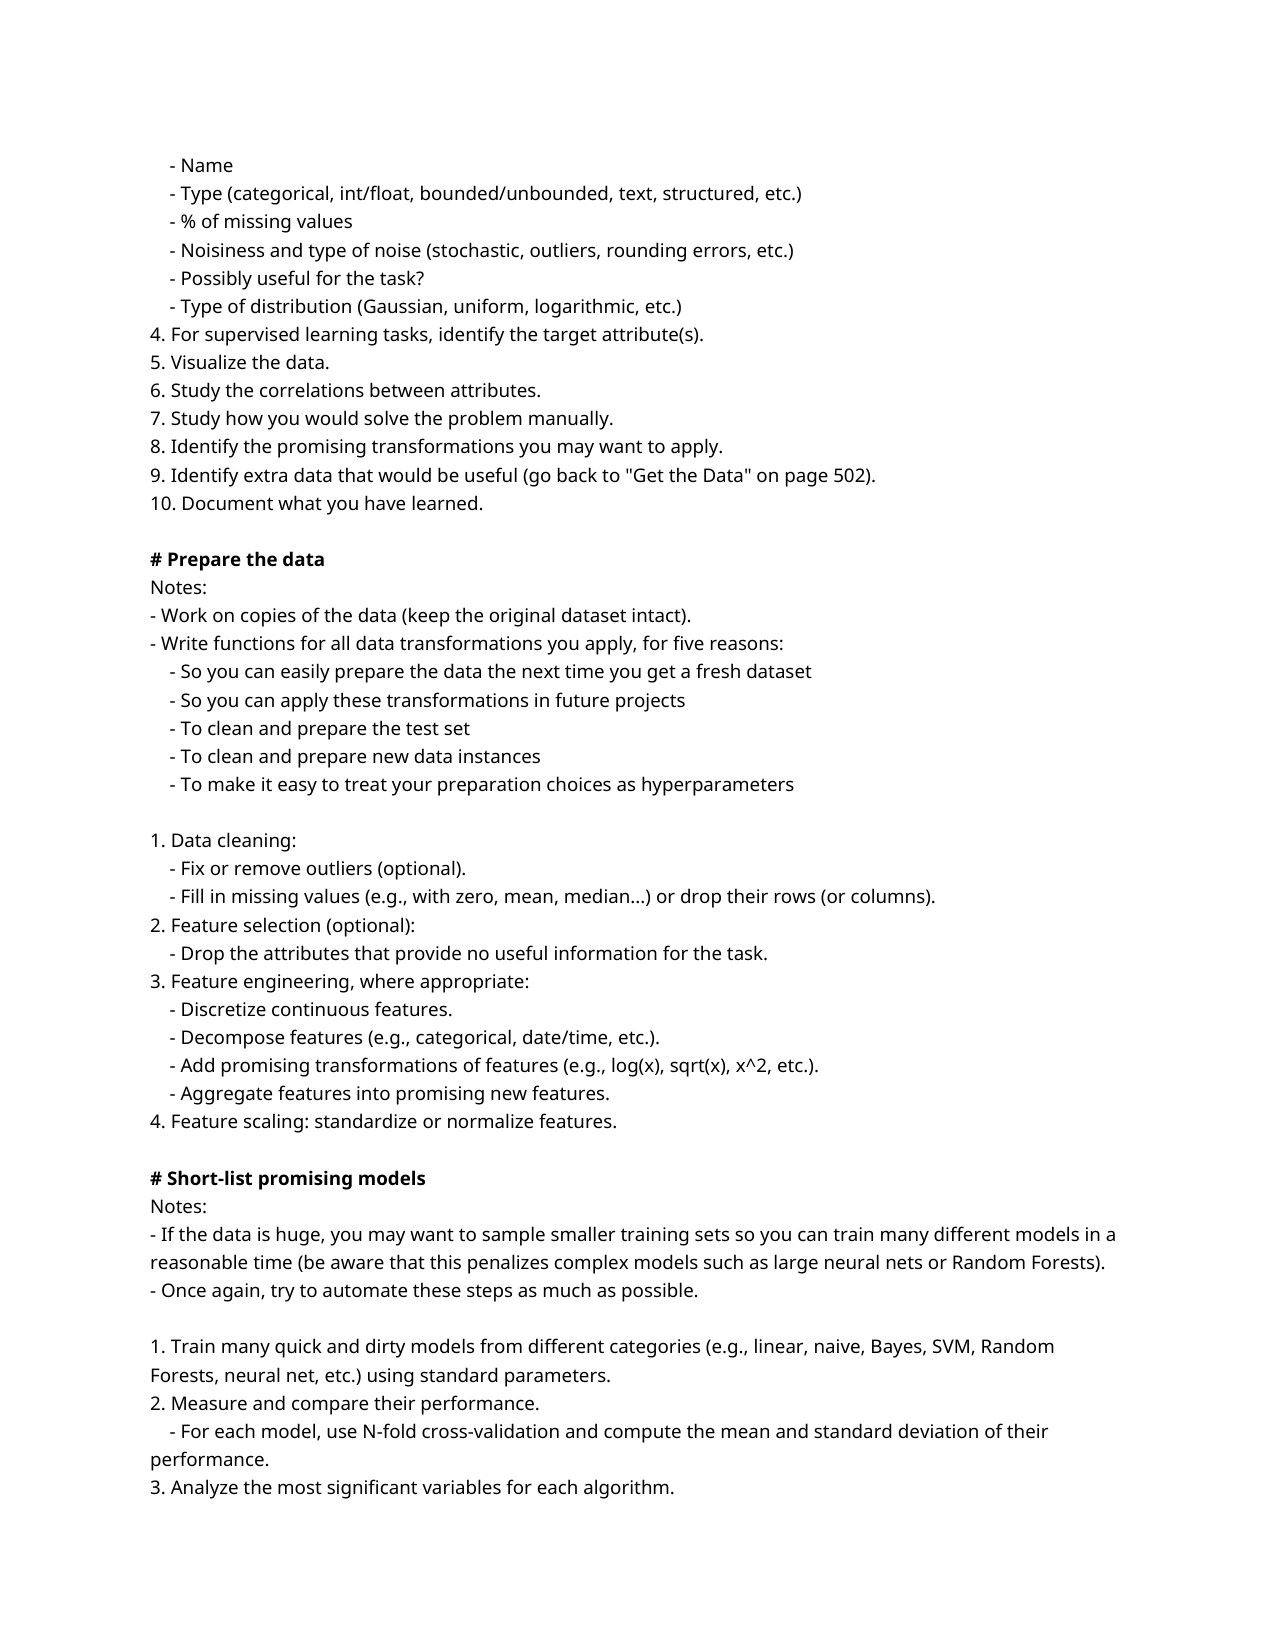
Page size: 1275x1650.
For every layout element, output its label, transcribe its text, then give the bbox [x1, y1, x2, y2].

text - Possibly useful for the task? [150, 262, 1125, 291]
text - Write functions for all data transformations you apply, for five reasons: [150, 628, 1125, 656]
text - To make it easy to treat your preparation choices as hyperparameters [150, 769, 1125, 797]
text - Name [150, 150, 1125, 178]
text 1. Data cleaning: [150, 825, 1125, 853]
text # Short-list promising models [150, 1162, 1125, 1191]
text 8. Identify the promising transformations you may want to apply. [150, 431, 1125, 459]
text - Noisiness and type of noise (stochastic, outliers, rounding errors, etc.) [150, 234, 1125, 262]
text - Add promising transformations of features (e.g., log(x), sqrt(x), x^2, etc.). [150, 1050, 1125, 1078]
text 2. Feature selection (optional): [150, 909, 1125, 937]
text Notes: [150, 572, 1125, 600]
text - So you can apply these transformations in future projects [150, 684, 1125, 712]
text 1. Train many quick and dirty models from different categories (e.g., linear, naive, Bayes, SVM, Random Forests, neural net, etc.) using standard parameters. [150, 1331, 1125, 1387]
text Notes: [150, 1191, 1125, 1219]
text 9. Identify extra data that would be useful (go back to "Get the Data" on page 502). [150, 459, 1125, 487]
text - Fix or remove outliers (optional). [150, 853, 1125, 881]
text 10. Document what you have learned. [150, 487, 1125, 516]
text # Prepare the data [150, 544, 1125, 572]
text - To clean and prepare the test set [150, 712, 1125, 741]
text 6. Study the correlations between attributes. [150, 375, 1125, 403]
text - Type of distribution (Gaussian, uniform, logarithmic, etc.) [150, 291, 1125, 319]
text - If the data is huge, you may want to sample smaller training sets so you can train many different models in a reasonable time (be aware that this penalizes complex models such as large neural nets or Random Forests). [150, 1219, 1125, 1275]
text - To clean and prepare new data instances [150, 741, 1125, 769]
text - Work on copies of the data (keep the original dataset intact). [150, 600, 1125, 628]
text - Drop the attributes that provide no useful information for the task. [150, 937, 1125, 966]
text - So you can easily prepare the data the next time you get a fresh dataset [150, 656, 1125, 684]
text - Type (categorical, int/float, bounded/unbounded, text, structured, etc.) [150, 178, 1125, 206]
text - Once again, try to automate these steps as much as possible. [150, 1275, 1125, 1303]
text - Aggregate features into promising new features. [150, 1078, 1125, 1106]
text - Fill in missing values (e.g., with zero, mean, median...) or drop their rows (or columns). [150, 881, 1125, 909]
text 4. Feature scaling: standardize or normalize features. [150, 1106, 1125, 1134]
text 5. Visualize the data. [150, 347, 1125, 375]
text 3. Analyze the most significant variables for each algorithm. [150, 1472, 1125, 1500]
text - Discretize continuous features. [150, 994, 1125, 1022]
text - For each model, use N-fold cross-validation and compute the mean and standard deviation of their performance. [150, 1416, 1125, 1472]
text 3. Feature engineering, where appropriate: [150, 966, 1125, 994]
text - Decompose features (e.g., categorical, date/time, etc.). [150, 1022, 1125, 1050]
text 2. Measure and compare their performance. [150, 1387, 1125, 1416]
text 7. Study how you would solve the problem manually. [150, 403, 1125, 431]
text 4. For supervised learning tasks, identify the target attribute(s). [150, 319, 1125, 347]
text - % of missing values [150, 206, 1125, 234]
